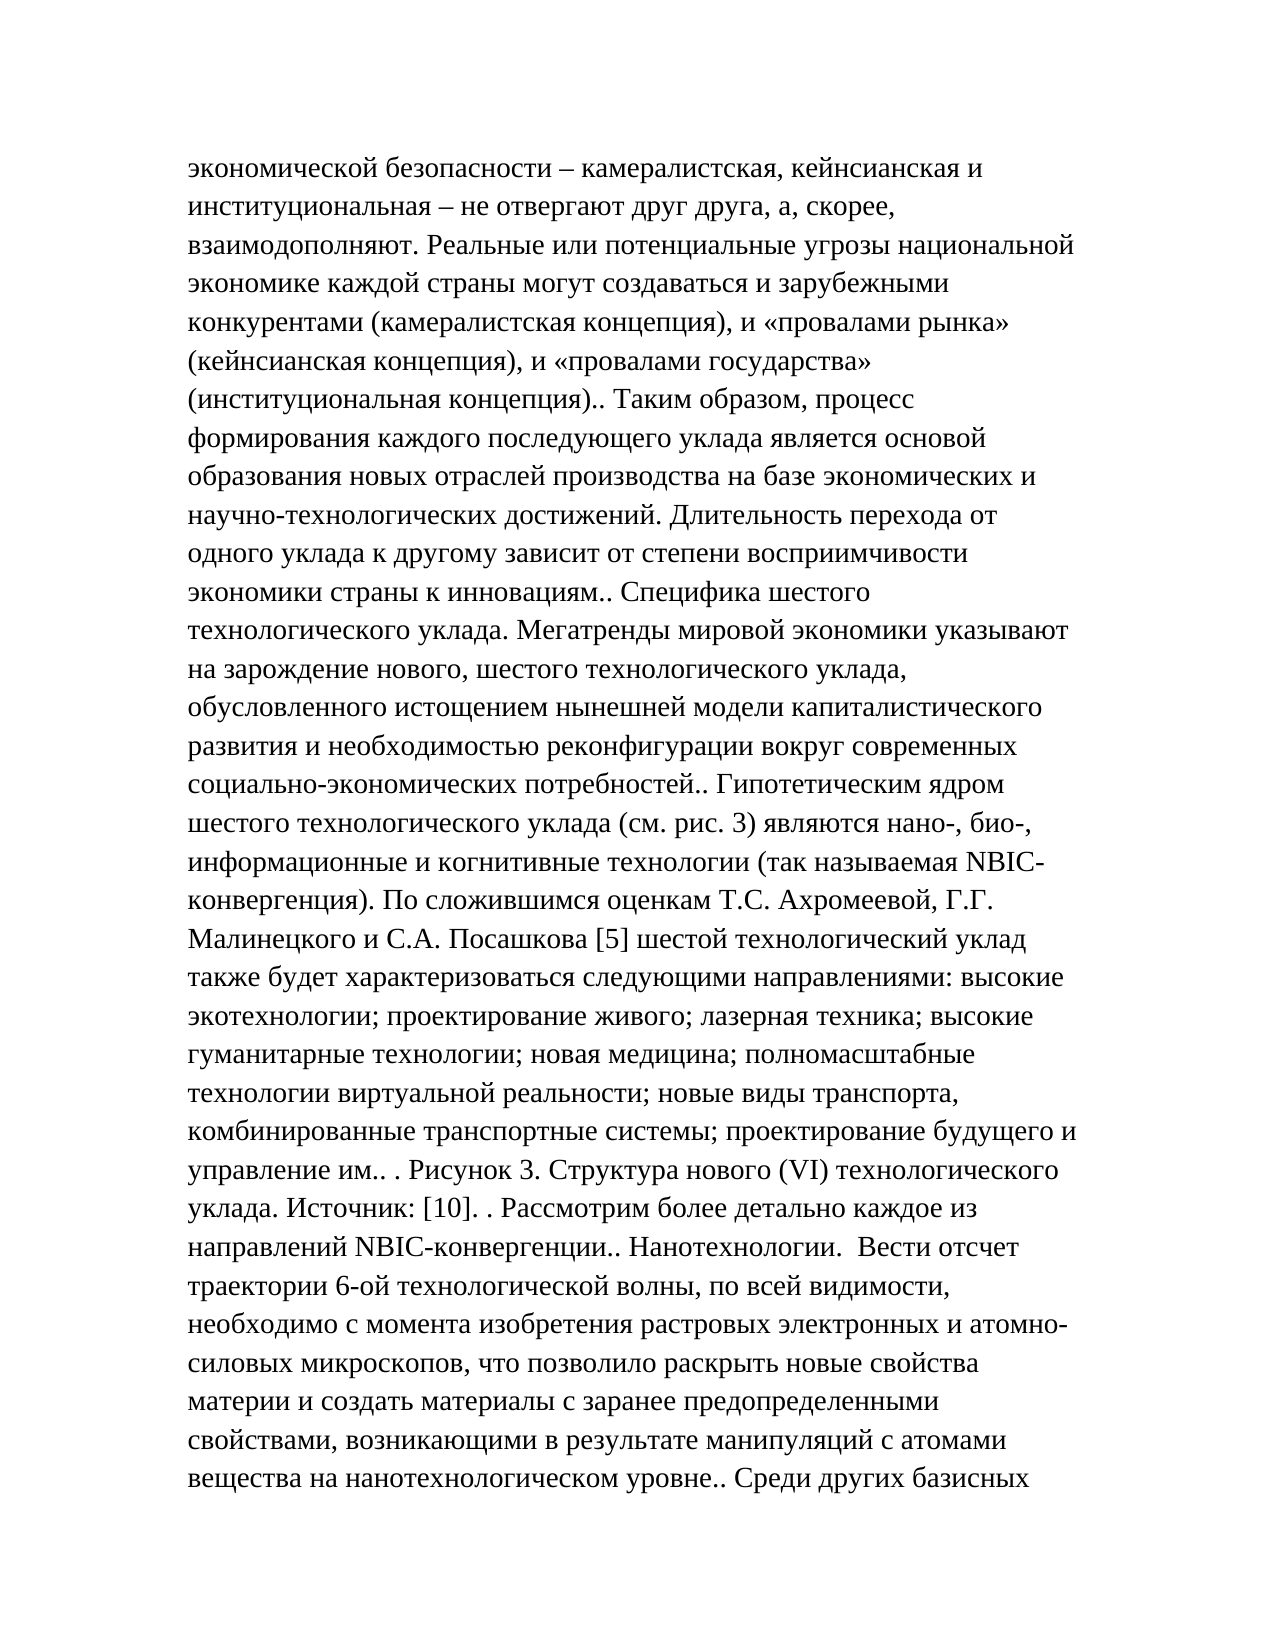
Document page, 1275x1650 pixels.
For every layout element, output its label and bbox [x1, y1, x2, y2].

text [187, 150, 1087, 1494]
